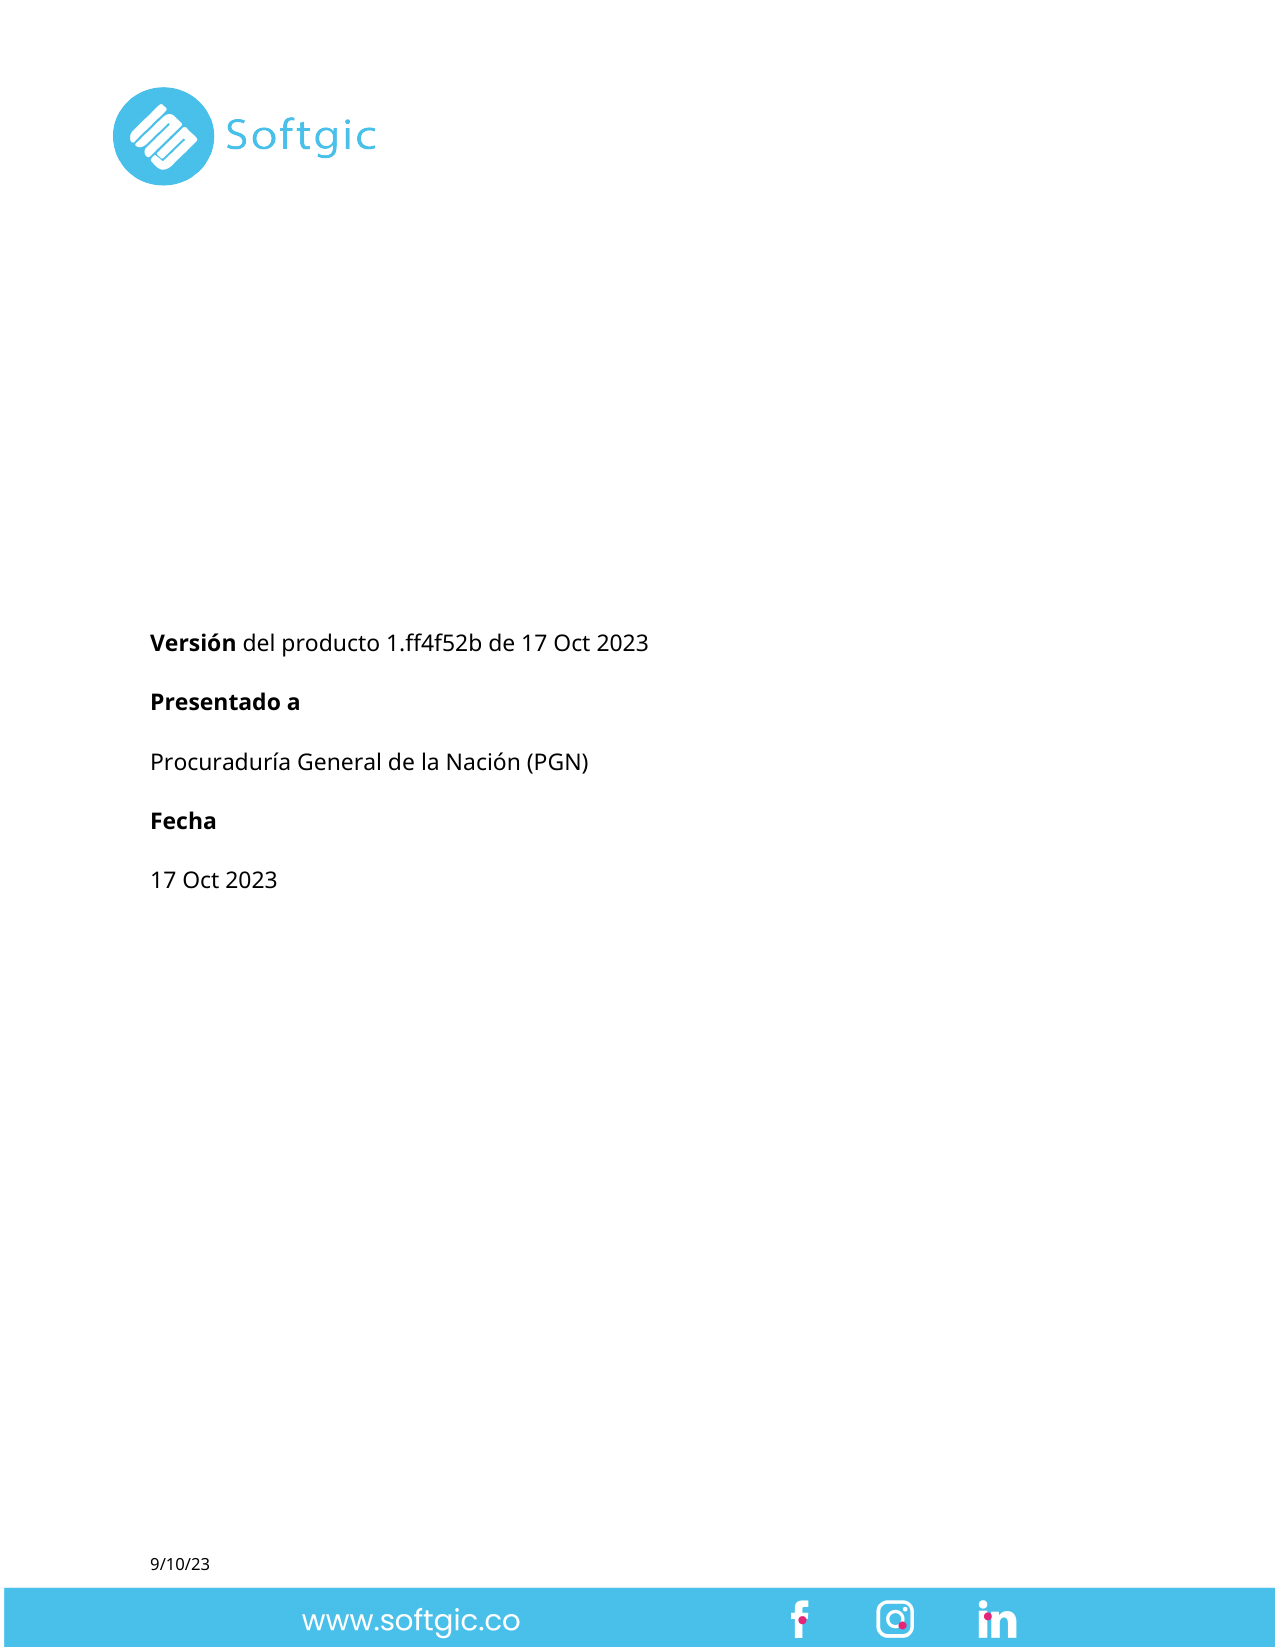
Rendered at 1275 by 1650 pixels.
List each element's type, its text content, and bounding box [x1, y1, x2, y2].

text Presentado a [150, 686, 1125, 718]
text Fecha [150, 805, 1125, 836]
text Versión del producto 1.ff4f52b de 17 Oct 2023 [150, 627, 1125, 658]
text Procuraduría General de la Nación (PGN) [150, 746, 1125, 777]
text 17 Oct 2023 [150, 864, 1125, 896]
picture [4, 0, 1275, 1647]
